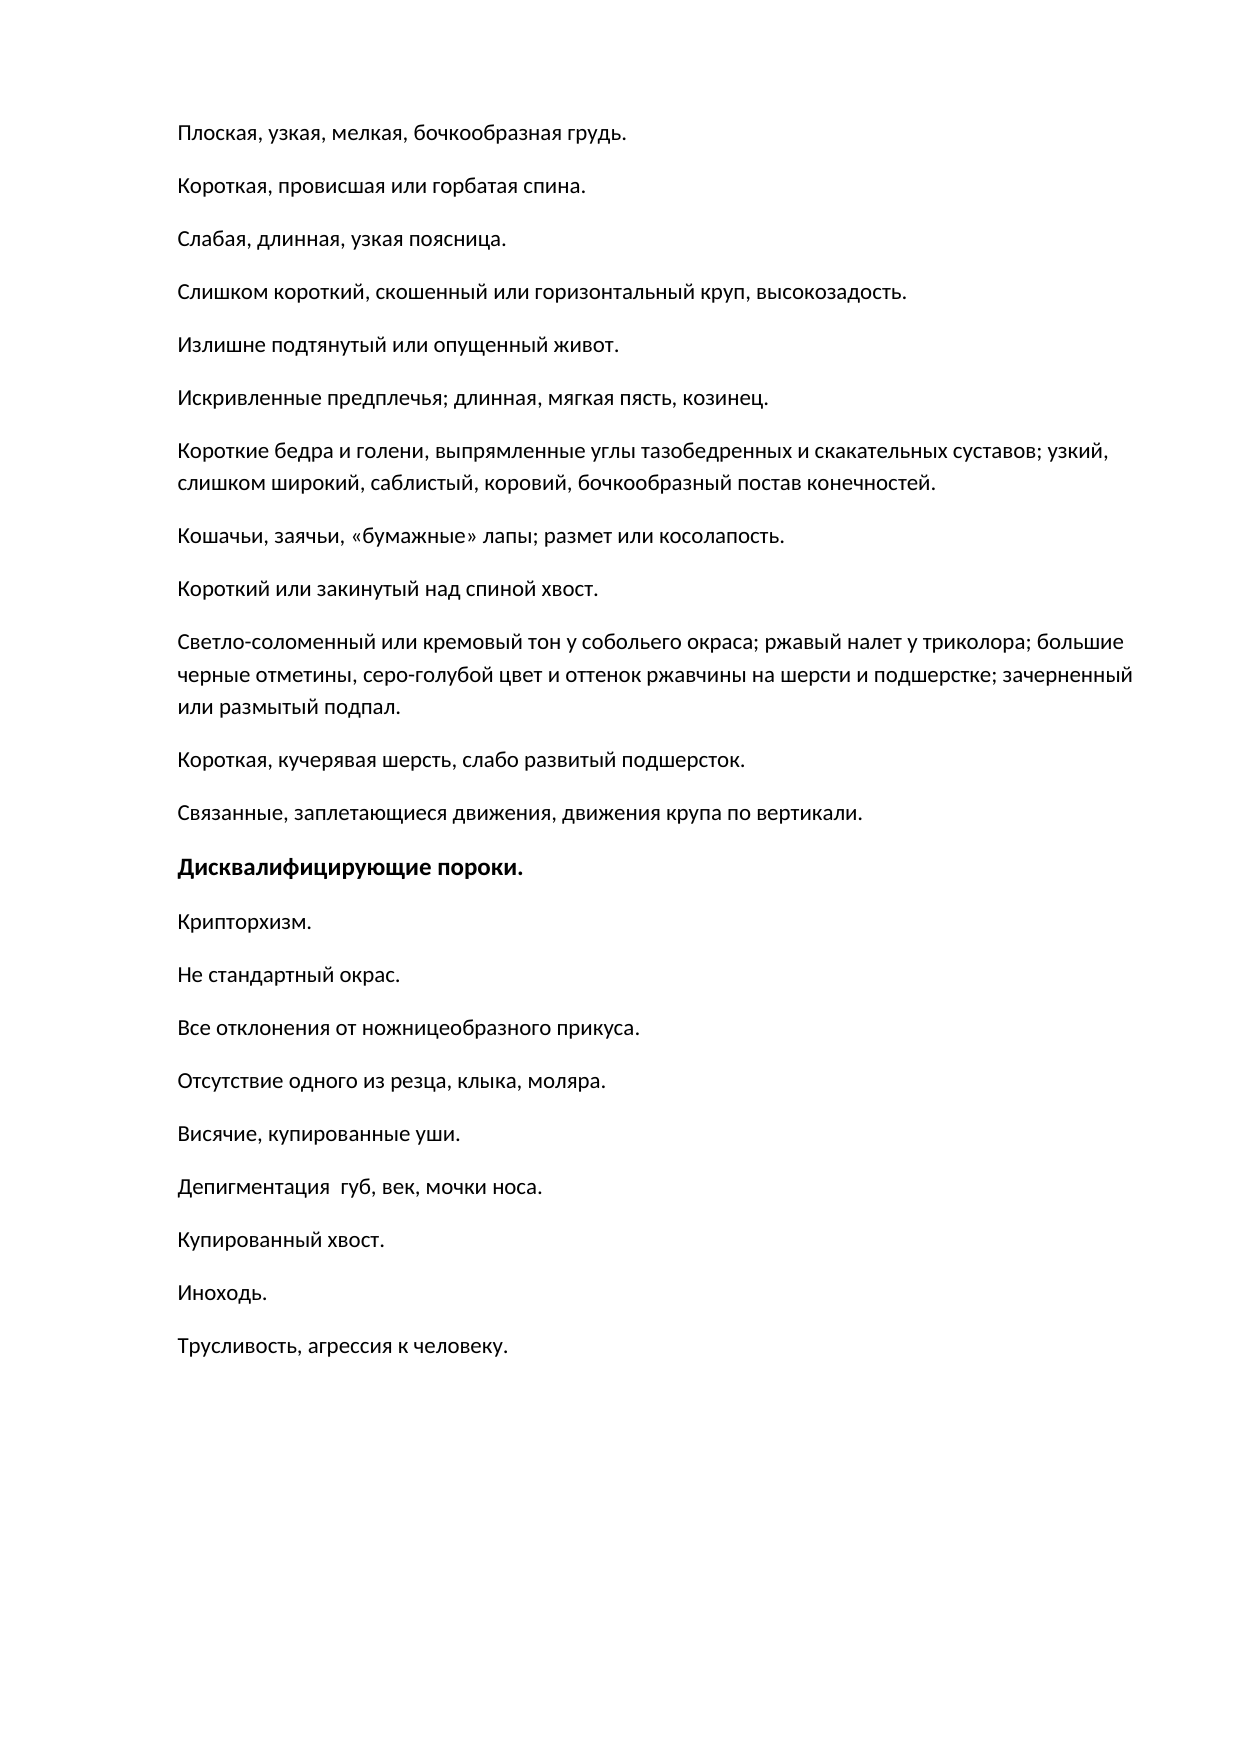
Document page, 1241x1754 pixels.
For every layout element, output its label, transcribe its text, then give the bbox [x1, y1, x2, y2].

text Короткий или закинутый над спиной хвост. [177, 574, 1152, 602]
text Плоская, узкая, мелкая, бочкообразная грудь. [177, 118, 1152, 146]
text Короткие бедра и голени, выпрямленные углы тазобедренных и скакательных суставов; узкий, слишком широкий, саблистый, коровий, бочкообразный постав конечностей. [177, 436, 1152, 496]
text Крипторхизм. [177, 907, 1152, 935]
text Светло-соломенный или кремовый тон у собольего окраса; ржавый налет у триколора; большие черные отметины, серо-голубой цвет и оттенок ржавчины на шерсти и подшерстке; зачерненный или размытый подпал. [177, 627, 1152, 720]
text Дисквалифицирующие пороки. [177, 851, 1152, 881]
text Короткая, провисшая или горбатая спина. [177, 171, 1152, 199]
text Искривленные предплечья; длинная, мягкая пясть, козинец. [177, 383, 1152, 411]
text Отсутствие одного из резца, клыка, моляра. [177, 1066, 1152, 1094]
text Все отклонения от ножницеобразного прикуса. [177, 1013, 1152, 1041]
text Депигментация губ, век, мочки носа. [177, 1172, 1152, 1200]
text Иноходь. [177, 1278, 1152, 1306]
text Слабая, длинная, узкая поясница. [177, 224, 1152, 252]
text Короткая, кучерявая шерсть, слабо развитый подшерсток. [177, 745, 1152, 773]
text Купированный хвост. [177, 1225, 1152, 1253]
text Слишком короткий, скошенный или горизонтальный круп, высокозадость. [177, 277, 1152, 305]
text Висячие, купированные уши. [177, 1119, 1152, 1147]
text Излишне подтянутый или опущенный живот. [177, 330, 1152, 358]
text Связанные, заплетающиеся движения, движения крупа по вертикали. [177, 798, 1152, 826]
text Не стандартный окрас. [177, 960, 1152, 988]
text Кошачьи, заячьи, «бумажные» лапы; размет или косолапость. [177, 521, 1152, 549]
text Трусливость, агрессия к человеку. [177, 1331, 1152, 1359]
